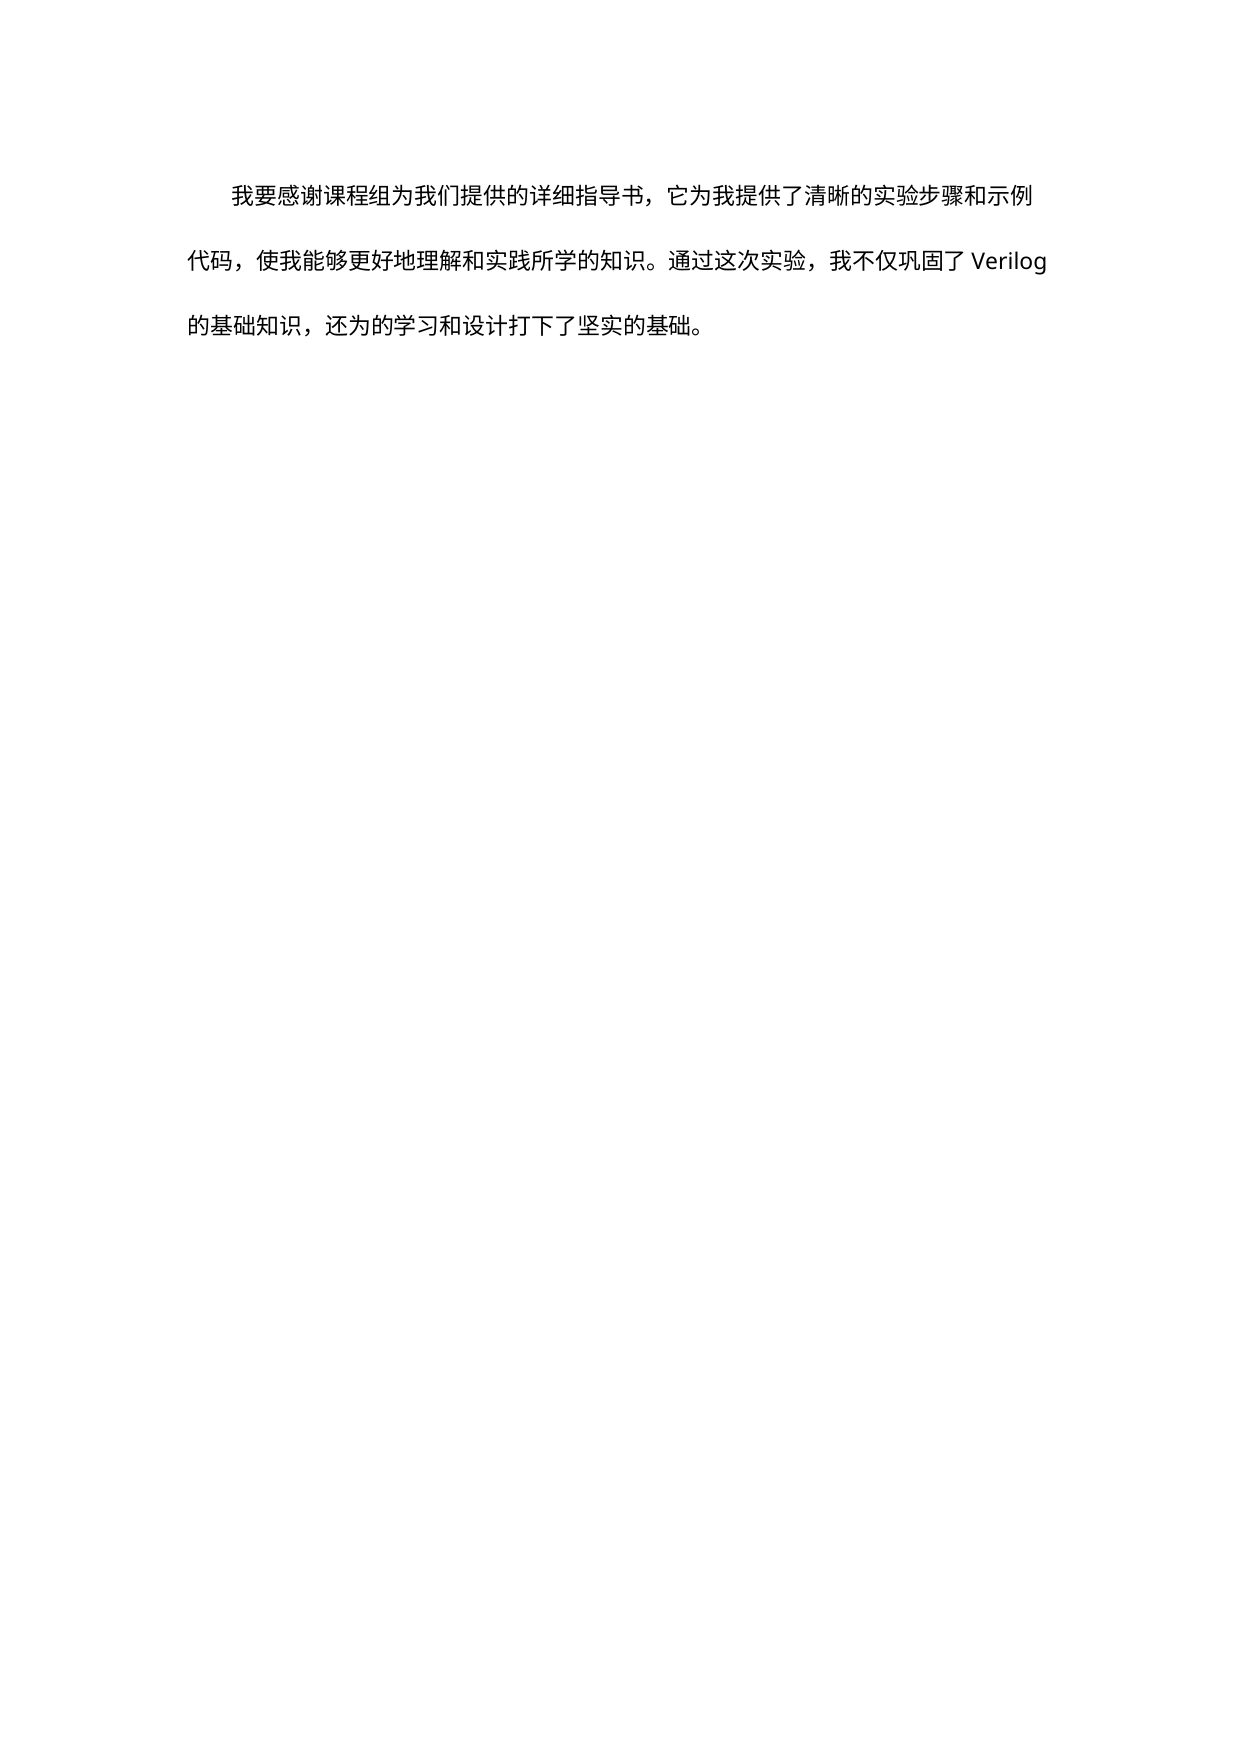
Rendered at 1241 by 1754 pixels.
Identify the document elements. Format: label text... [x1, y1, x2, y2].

text 我要感谢课程组为我们提供的详细指导书，它为我提供了清晰的实验步骤和示例代码，使我能够更好地理解和实践所学的知识。通过这次实验，我不仅巩固了Verilog的基础知识，还为的学习和设计打下了坚实的基础。 [187, 162, 1053, 357]
